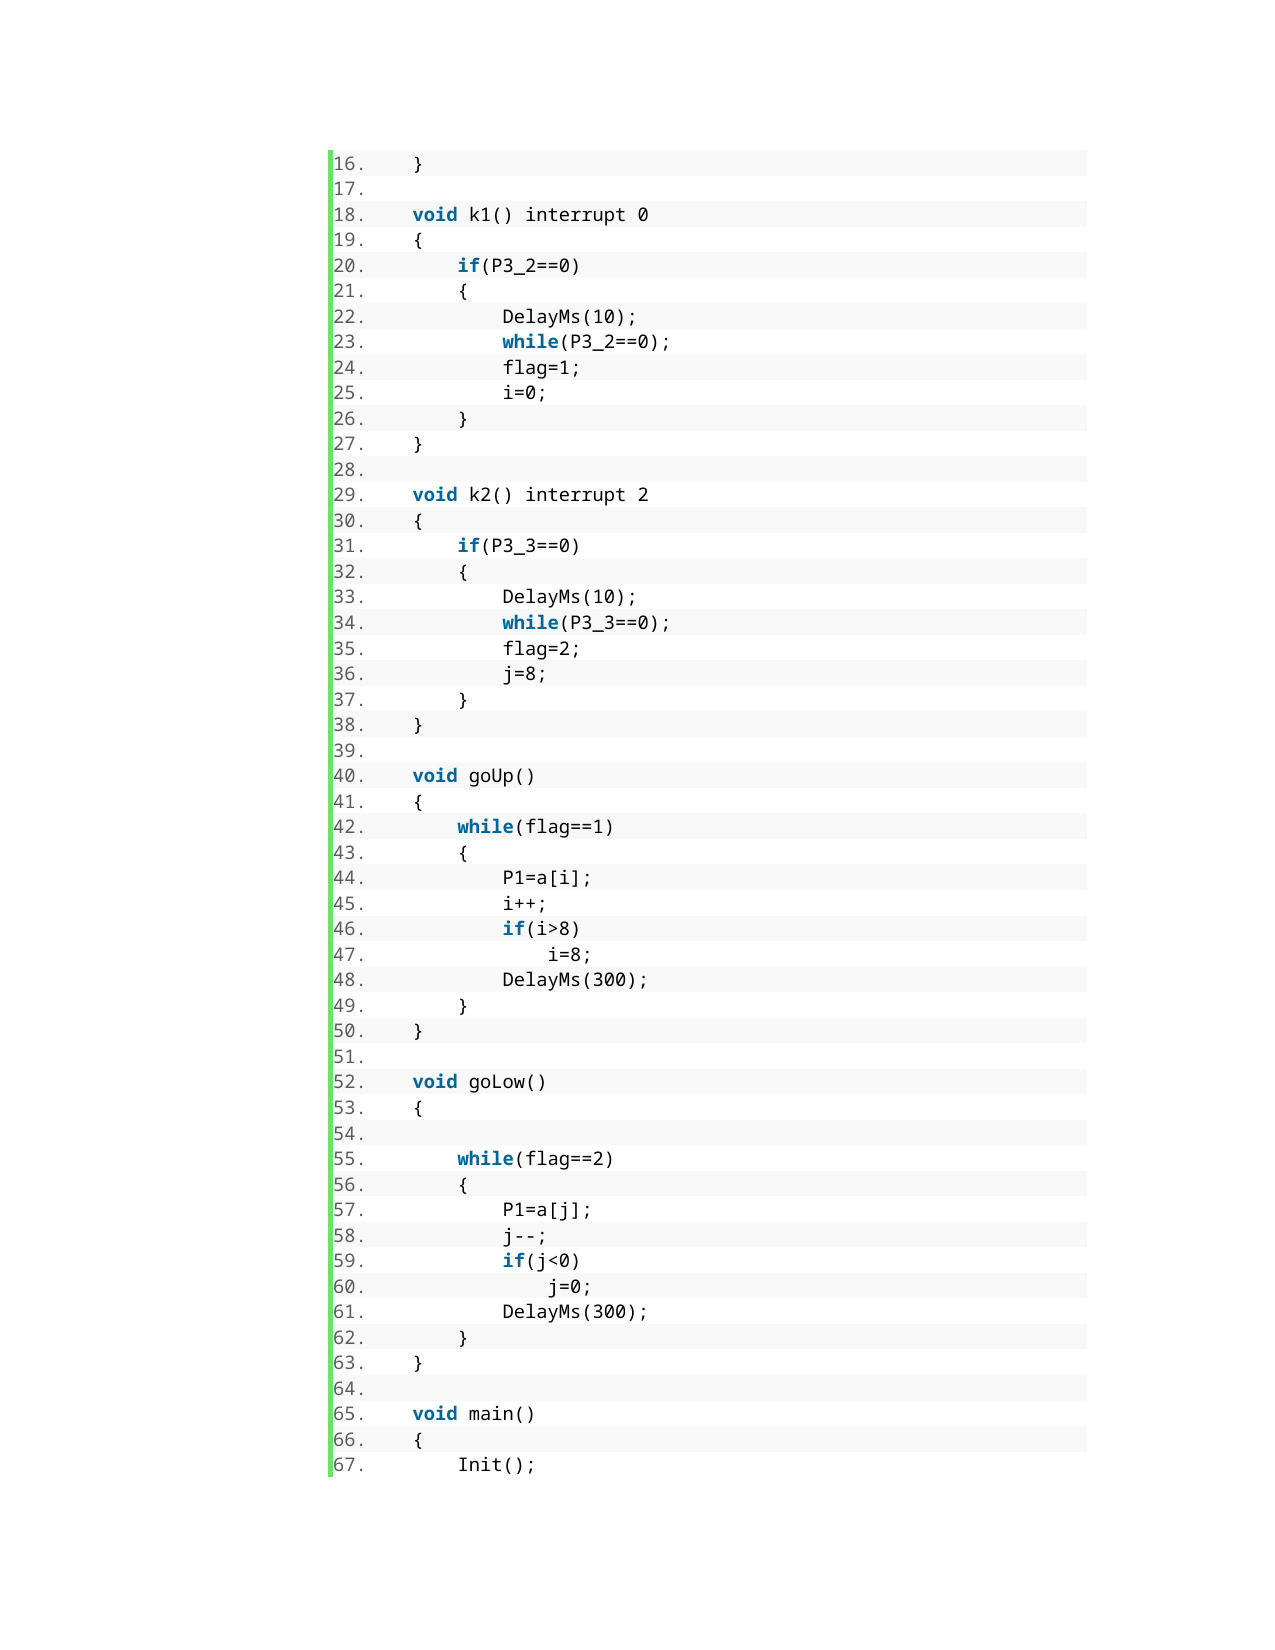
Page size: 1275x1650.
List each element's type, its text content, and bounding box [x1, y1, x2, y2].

list j--; [333, 1222, 1087, 1247]
list DelayMs(300); [333, 1298, 1087, 1324]
list { [333, 788, 1087, 813]
list Init(); [333, 1452, 1087, 1477]
list } [333, 1018, 1087, 1043]
list if(P3_2==0) [333, 252, 1087, 278]
list i=8; [333, 941, 1087, 967]
list { [333, 1426, 1087, 1452]
list while(flag==2) [333, 1145, 1087, 1171]
list P1=a[i]; [333, 864, 1087, 890]
list { [333, 507, 1087, 533]
list j=0; [333, 1273, 1087, 1298]
list if(P3_3==0) [333, 533, 1087, 558]
list P1=a[j]; [333, 1196, 1087, 1222]
list void k2() interrupt 2 [333, 482, 1087, 507]
list while(P3_3==0); [333, 609, 1087, 635]
list { [333, 1171, 1087, 1196]
list DelayMs(10); [333, 584, 1087, 609]
list DelayMs(10); [333, 303, 1087, 329]
list while(flag==1) [333, 813, 1087, 839]
list } [333, 150, 1087, 176]
list { [333, 278, 1087, 303]
list i++; [333, 890, 1087, 916]
list } [333, 686, 1087, 711]
list j=8; [333, 660, 1087, 686]
list { [333, 227, 1087, 252]
list } [333, 405, 1087, 431]
list } [333, 431, 1087, 456]
list if(j<0) [333, 1247, 1087, 1273]
list void goLow() [333, 1069, 1087, 1094]
list { [333, 558, 1087, 584]
list void main() [333, 1401, 1087, 1426]
list while(P3_2==0); [333, 329, 1087, 354]
list } [333, 992, 1087, 1018]
list flag=2; [333, 635, 1087, 660]
list } [333, 1349, 1087, 1375]
list } [333, 711, 1087, 737]
list i=0; [333, 380, 1087, 405]
list DelayMs(300); [333, 967, 1087, 992]
list { [333, 839, 1087, 864]
list flag=1; [333, 354, 1087, 380]
list if(i>8) [333, 916, 1087, 941]
list { [333, 1094, 1087, 1120]
list void k1() interrupt 0 [333, 201, 1087, 227]
list void goUp() [333, 762, 1087, 788]
list } [333, 1324, 1087, 1349]
